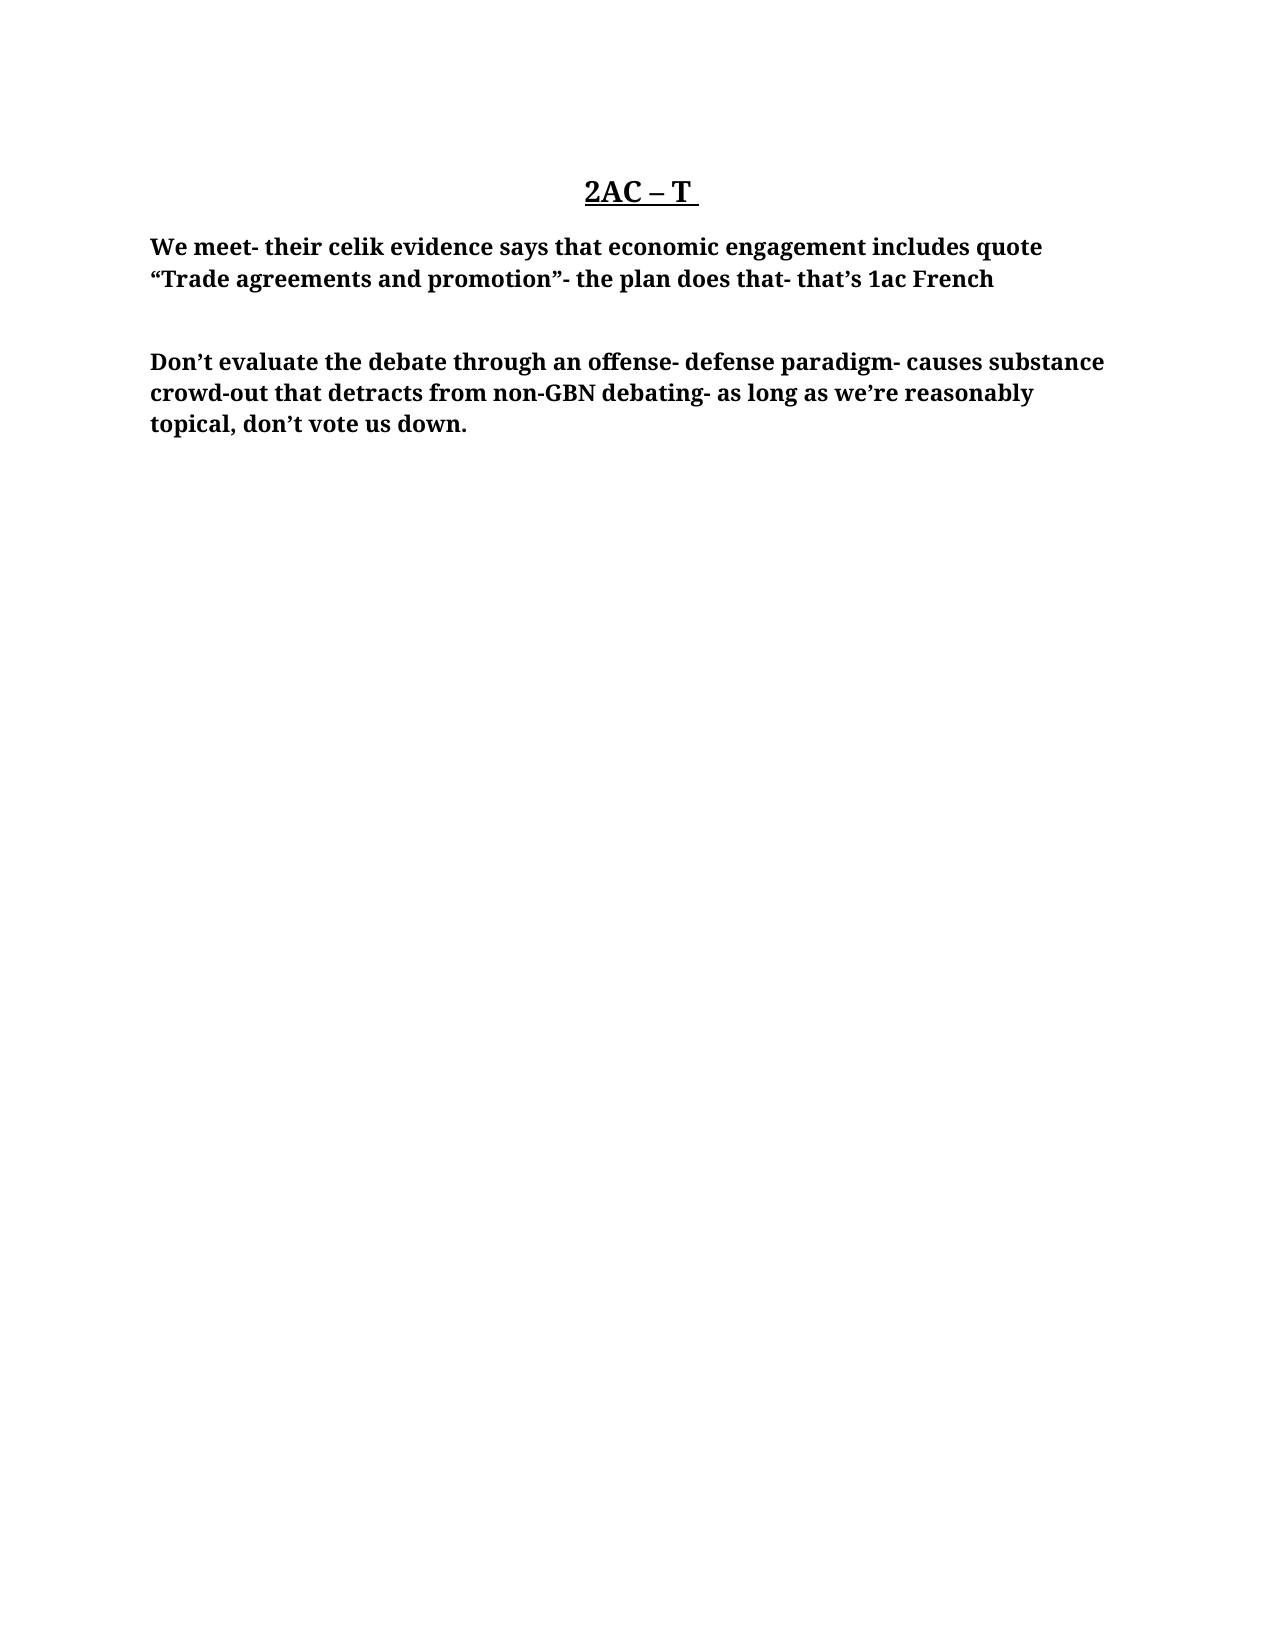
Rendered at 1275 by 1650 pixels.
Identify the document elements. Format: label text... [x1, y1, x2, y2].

subtitle We meet- their celik evidence says that economic engagement includes quote “Trade agreements and promotion”- the plan does that- that’s 1ac French [150, 231, 1125, 294]
subtitle 2ac – t [150, 171, 1125, 211]
subtitle Don’t evaluate the debate through an offense- defense paradigm- causes substance crowd-out that detracts from non-GBN debating- as long as we’re reasonably topical, don’t vote us down. [150, 346, 1125, 440]
